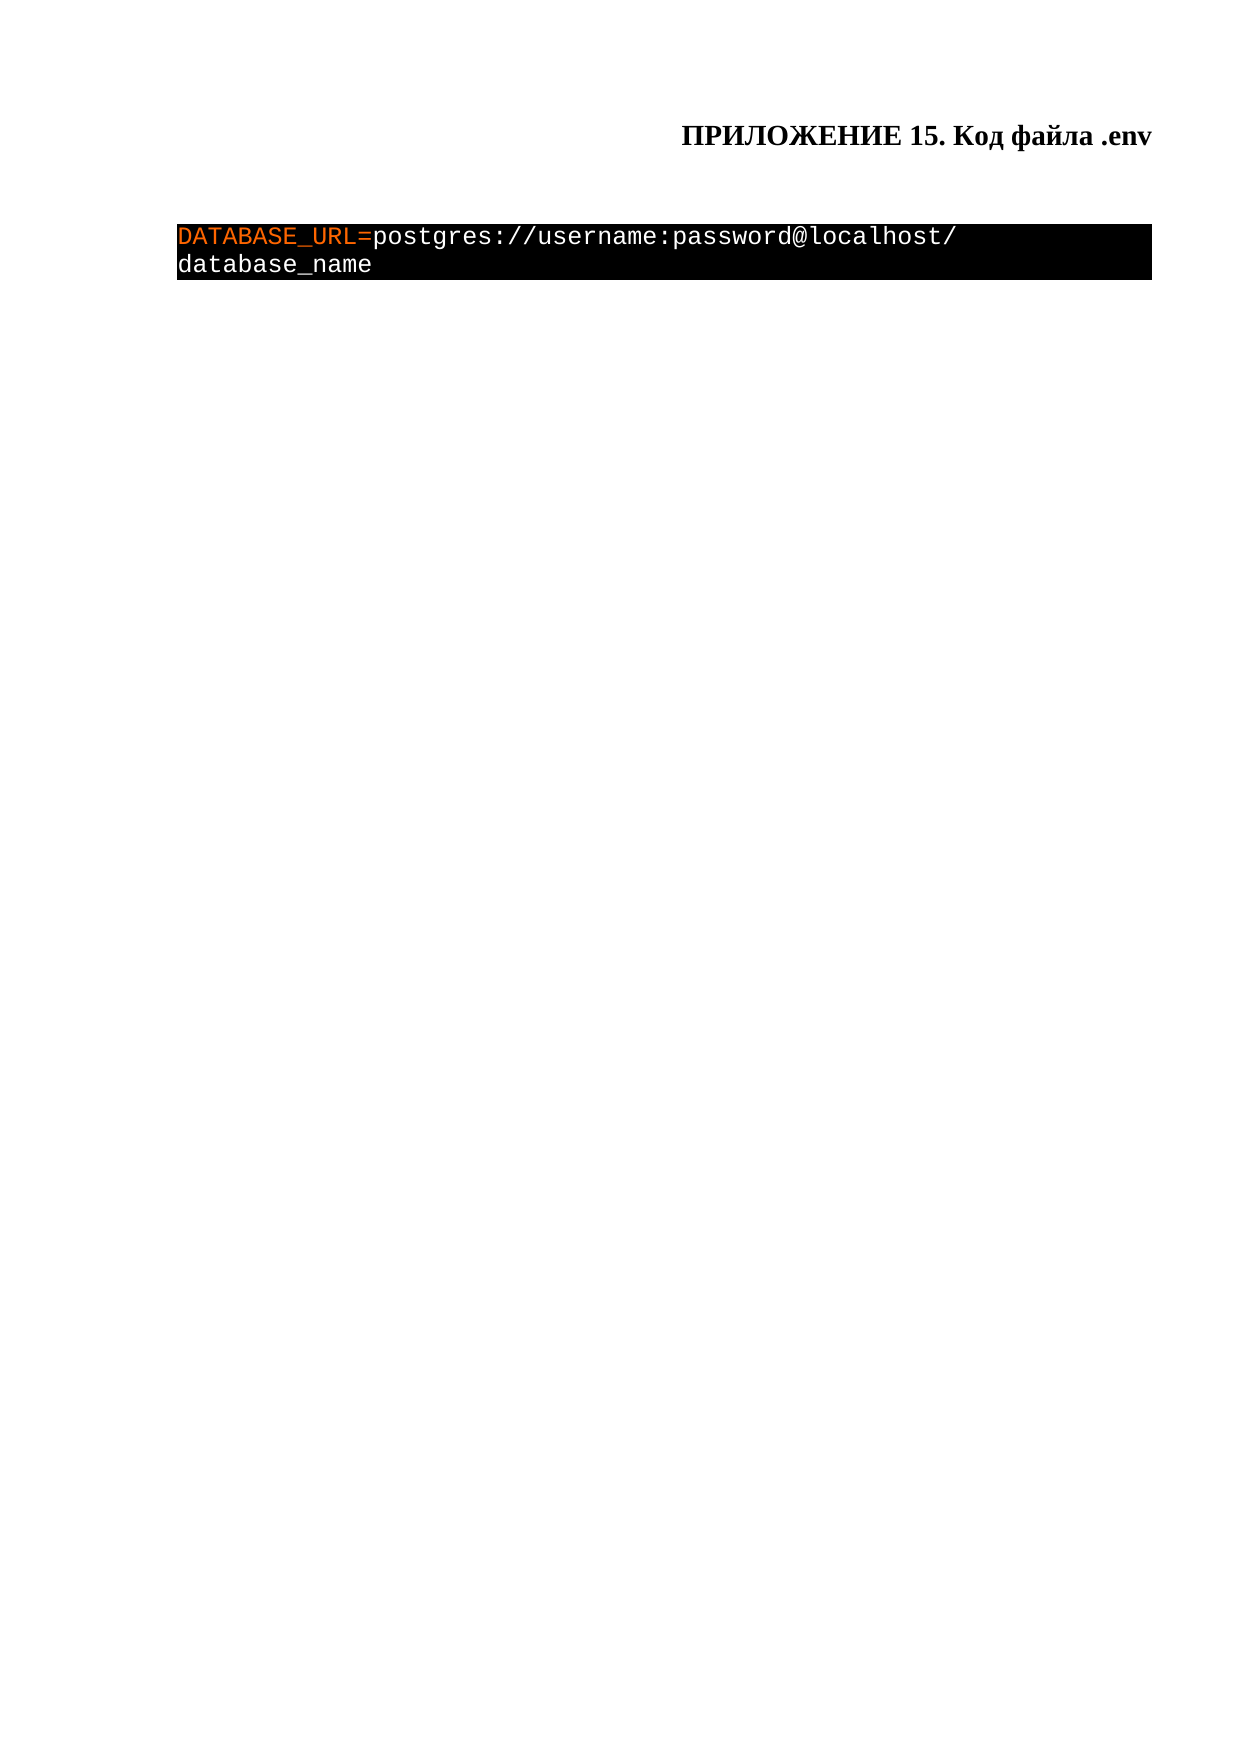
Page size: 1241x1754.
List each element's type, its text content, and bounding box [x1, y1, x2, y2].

text ПРИЛОЖЕНИЕ 15. Код файла .env [177, 118, 1152, 152]
text DATABASE_URL=postgres://username:password@localhost/database_name [177, 224, 1152, 280]
